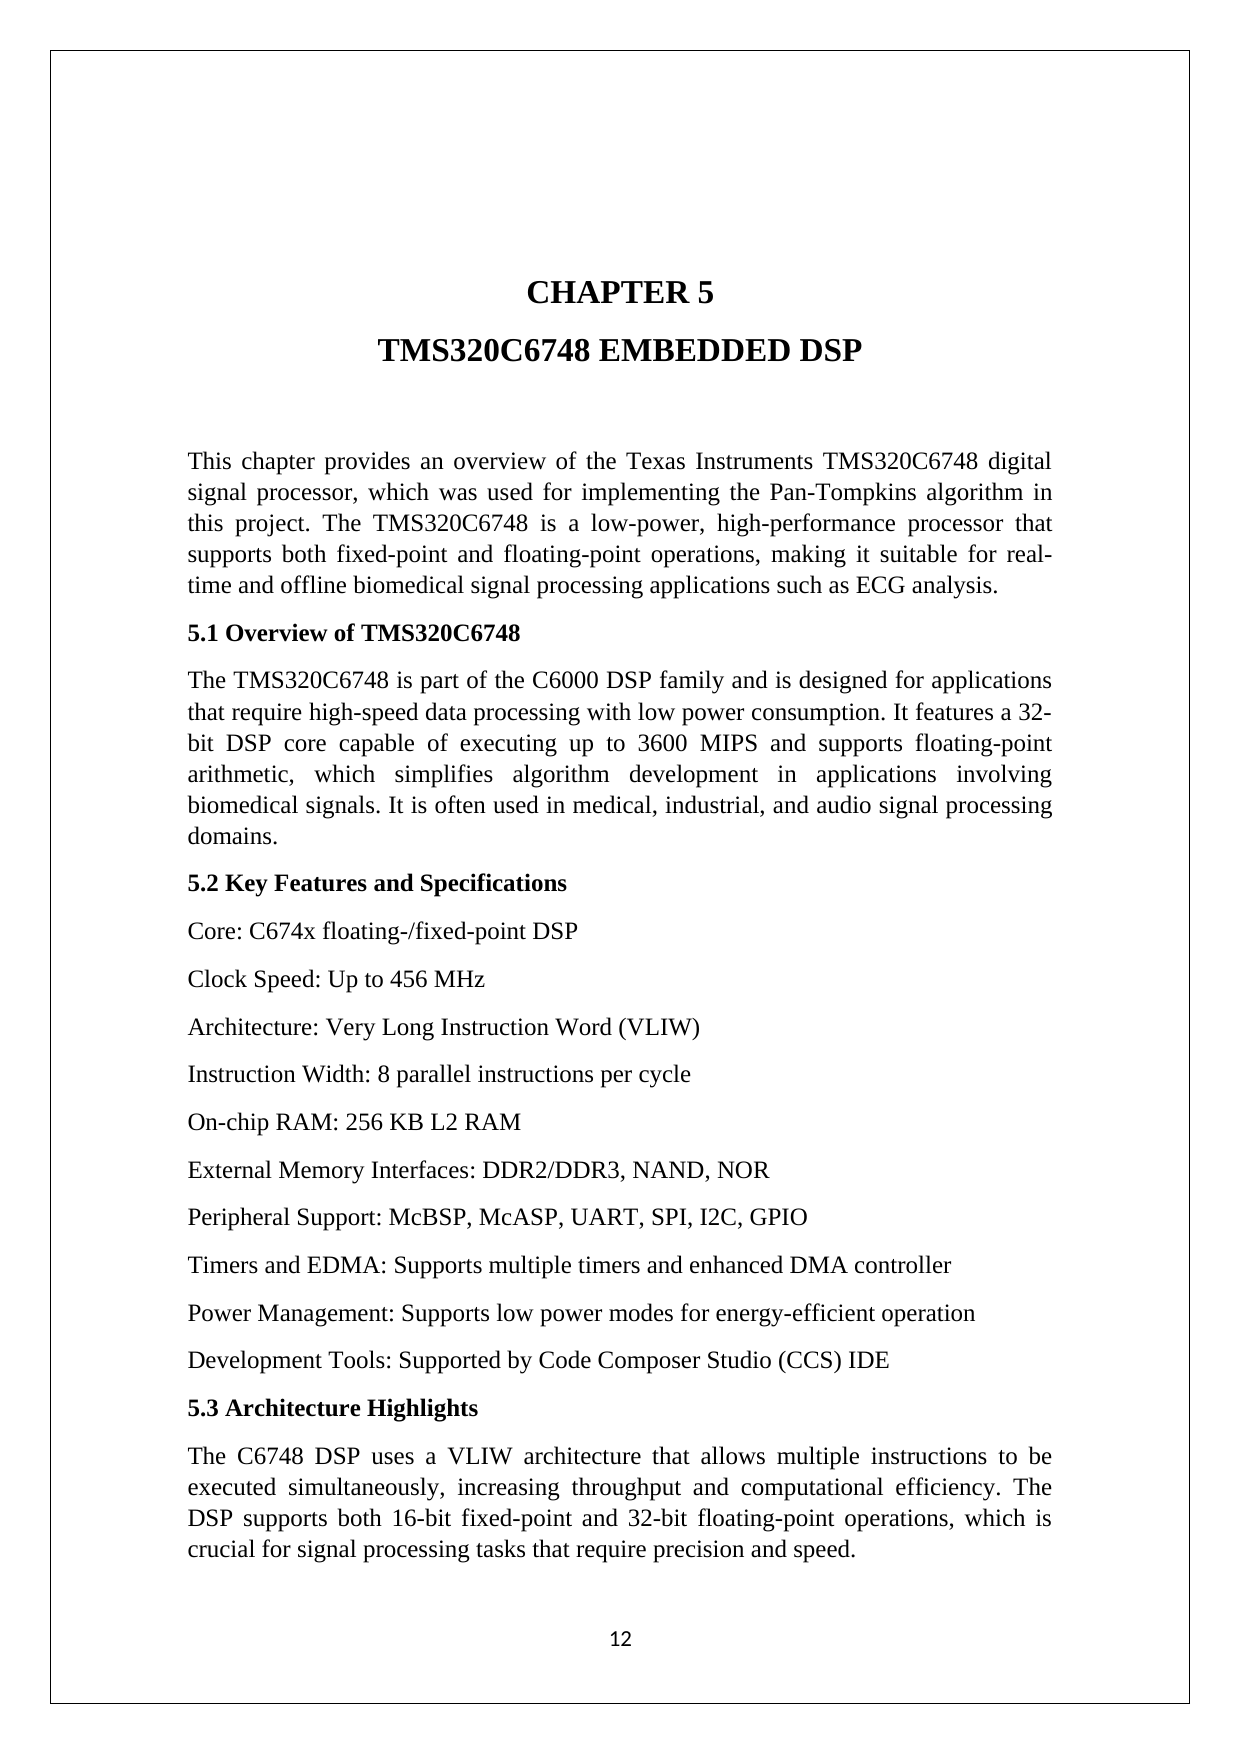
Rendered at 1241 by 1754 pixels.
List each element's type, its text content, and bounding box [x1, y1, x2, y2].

text 5.2 Key Features and Specifications [187, 868, 1053, 897]
text This chapter provides an overview of the Texas Instruments TMS320C6748 digital signal processor, which was used for implementing the Pan-Tompkins algorithm in this project. The TMS320C6748 is a low-power, high-performance processor that supports both fixed-point and floating-point operations, making it suitable for real-time and offline biomedical signal processing applications such as ECG analysis. [187, 446, 1053, 599]
text Peripheral Support: McBSP, McASP, UART, SPI, I2C, GPIO [187, 1202, 1053, 1231]
text On-chip RAM: 256 KB L2 RAM [187, 1107, 1053, 1136]
text 5.1 Overview of TMS320C6748 [187, 618, 1053, 647]
text Architecture: Very Long Instruction Word (VLIW) [187, 1012, 1053, 1040]
text Development Tools: Supported by Code Composer Studio (CCS) IDE [187, 1346, 1053, 1374]
text TMS320C6748 EMBEDDED DSP [187, 330, 1053, 368]
text Instruction Width: 8 parallel instructions per cycle [187, 1059, 1053, 1088]
text Power Management: Supports low power modes for energy-efficient operation [187, 1298, 1053, 1327]
text Core: C674x floating-/fixed-point DSP [187, 916, 1053, 945]
text The C6748 DSP uses a VLIW architecture that allows multiple instructions to be executed simultaneously, increasing throughput and computational efficiency. The DSP supports both 16-bit fixed-point and 32-bit floating-point operations, which is crucial for signal processing tasks that require precision and speed. [187, 1441, 1053, 1563]
text Timers and EDMA: Supports multiple timers and enhanced DMA controller [187, 1250, 1053, 1279]
text 5.3 Architecture Highlights [187, 1393, 1053, 1422]
text The TMS320C6748 is part of the C6000 DSP family and is designed for applications that require high-speed data processing with low power consumption. It features a 32-bit DSP core capable of executing up to 3600 MIPS and supports floating-point arithmetic, which simplifies algorithm development in applications involving biomedical signals. It is often used in medical, industrial, and audio signal processing domains. [187, 666, 1053, 849]
text External Memory Interfaces: DDR2/DDR3, NAND, NOR [187, 1155, 1053, 1183]
text CHAPTER 5 [187, 272, 1053, 310]
text Clock Speed: Up to 456 MHz [187, 964, 1053, 993]
